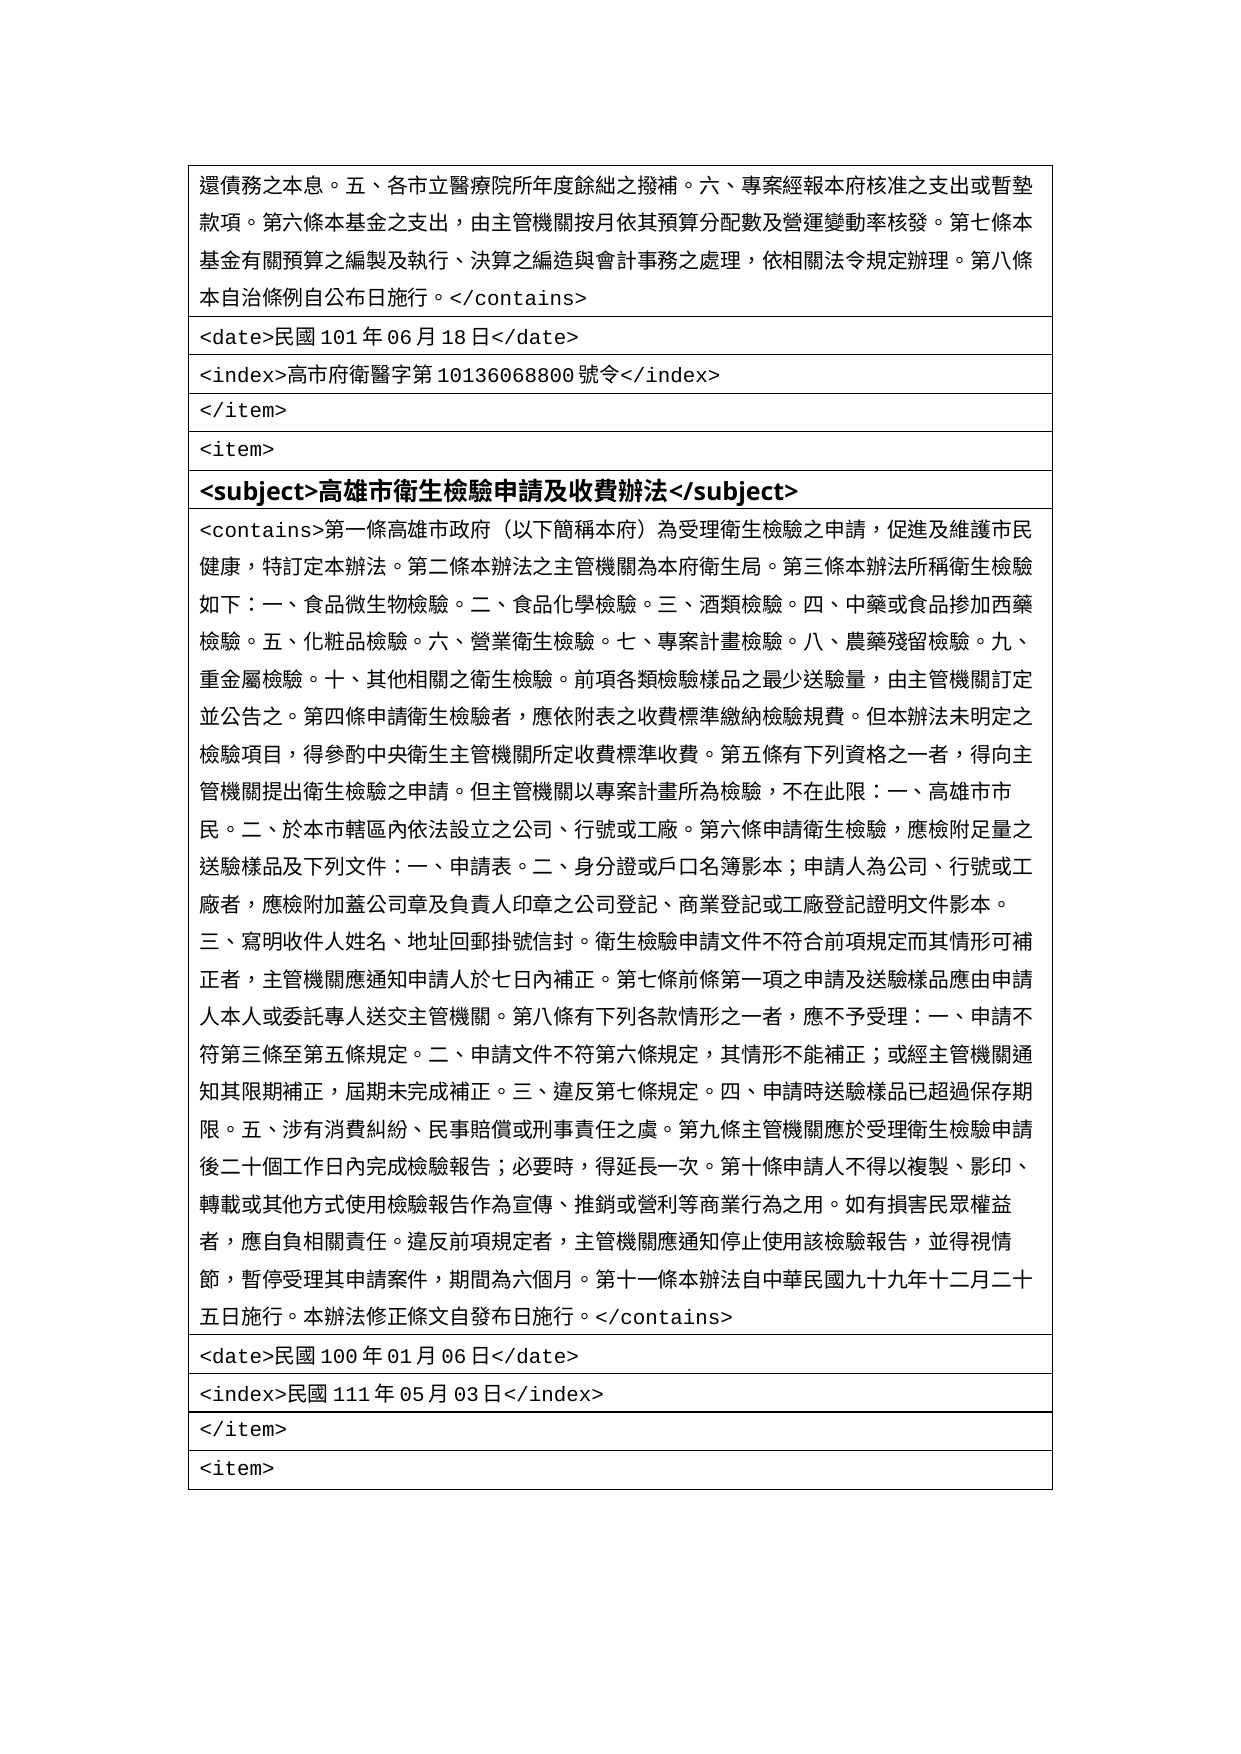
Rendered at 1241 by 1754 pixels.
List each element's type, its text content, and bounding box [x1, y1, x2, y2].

table_cell <item> [189, 1451, 1052, 1488]
table_cell <contains>第一條高雄市政府（以下簡稱本府）為受理衛生檢驗之申請，促進及維護市民健康，特訂定本辦法。第二條本辦法之主管機關為本府衛生局。第三條本辦法所稱衛生檢驗如下：一、食品微生物檢驗。二、食品化學檢驗。三、酒類檢驗。四、中藥或食品掺加西藥檢驗。五、化粧品檢驗。六、營業衛生檢驗。七、專案計畫檢驗。八、農藥殘留檢驗。九、重金屬檢驗。十、其他相關之衛生檢驗。前項各類檢驗樣品之最少送驗量，由主管機關訂定並公告之。第四條申請衛生檢驗者，應依附表之收費標準繳納檢驗規費。但本辦法未明定之檢驗項目，得參酌中央衛生主管機關所定收費標準收費。第五條有下列資格之一者，得向主管機關提出衛生檢驗之申請。但主管機關以專案計畫所為檢驗，不在此限：一、高雄市市民。二、於本市轄區內依法設立之公司、行號或工廠。第六條申請衛生檢驗，應檢附足量之送驗樣品及下列文件：一、申請表。二、身分證或戶口名簿影本；申請人為公司、行號或工廠者，應檢附加蓋公司章及負責人印章之公司登記、商業登記或工廠登記證明文件影本。三、寫明收件人姓名、地址回郵掛號信封。衛生檢驗申請文件不符合前項規定而其情形可補正者，主管機關應通知申請人於七日內補正。第七條前條第一項之申請及送驗樣品應由申請人本人或委託專人送交主管機關。第八條有下列各款情形之一者，應不予受理：一、申請不符第三條至第五條規定。二、申請文件不符第六條規定，其情形不能補正；或經主管機關通知其限期補正，屆期未完成補正。三、違反第七條規定。四、申請時送驗樣品已超過保存期限。五、涉有消費糾紛、民事賠償或刑事責任之虞。第九條主管機關應於受理衛生檢驗申請後二十個工作日內完成檢驗報告；必要時，得延長一次。第十條申請人不得以複製、影印、轉載或其他方式使用檢驗報告作為宣傳、推銷或營利等商業行為之用。如有損害民眾權益者，應自負相關責任。違反前項規定者，主管機關應通知停止使用該檢驗報告，並得視情節，暫停受理其申請案件，期間為六個月。第十一條本辦法自中華民國九十九年十二月二十五日施行。本辦法修正條文自發布日施行。</contains> [189, 509, 1052, 1334]
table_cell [189, 166, 1052, 316]
table_cell <date>民國101年06月18日</date> [189, 317, 1052, 354]
table_cell <index>高市府衛醫字第10136068800號令</index> [189, 355, 1052, 393]
table_cell </item> [189, 394, 1052, 431]
table_cell <date>民國100年01月06日</date> [189, 1335, 1052, 1373]
table_cell <subject>高雄市衛生檢驗申請及收費辦法</subject> [189, 471, 1052, 508]
table_cell <index>民國111年05月03日</index> [189, 1374, 1052, 1411]
table_cell <item> [189, 432, 1052, 470]
table_cell </item> [189, 1413, 1052, 1450]
